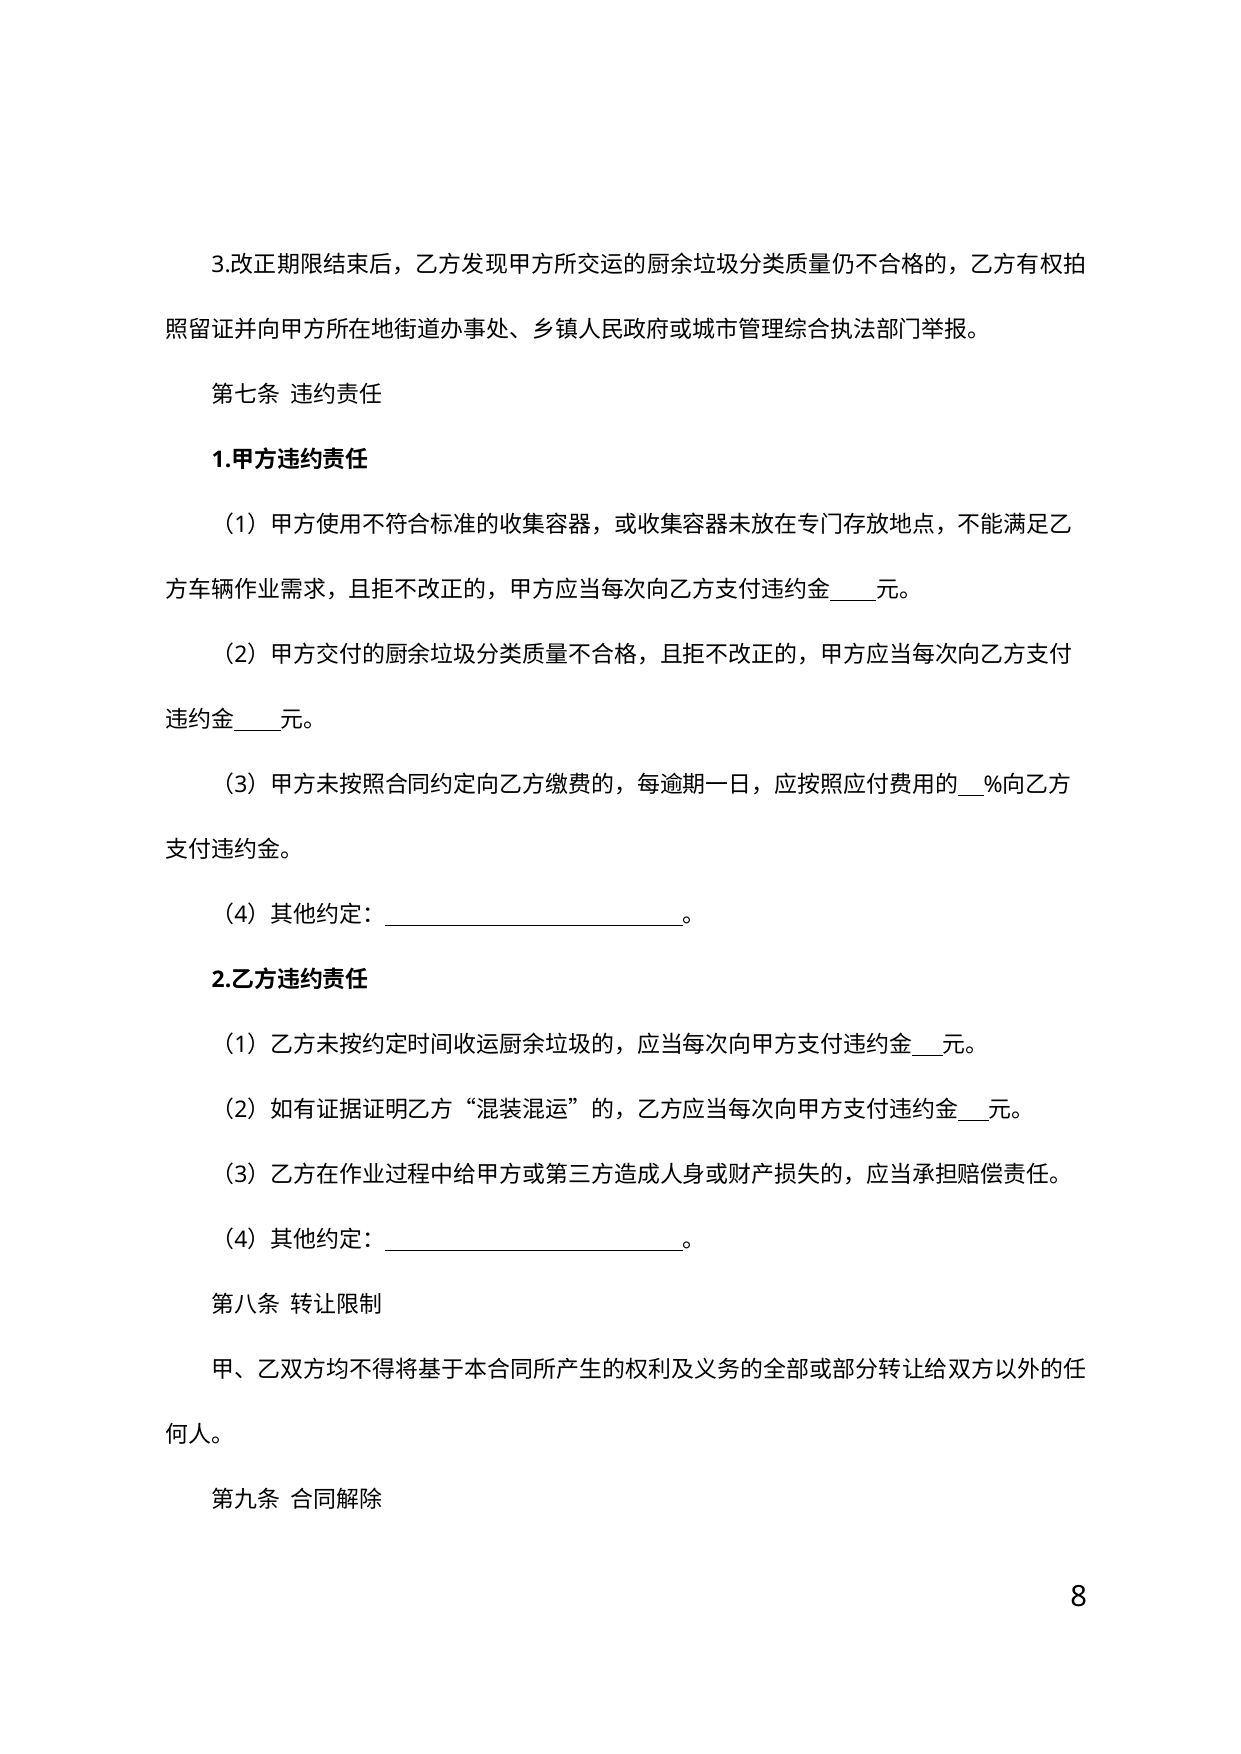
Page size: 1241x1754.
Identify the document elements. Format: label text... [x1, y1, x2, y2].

text 第七条 违约责任 [165, 361, 1087, 426]
text 1.甲方违约责任 [165, 426, 1087, 491]
text 第八条 转让限制 [165, 1271, 1087, 1336]
text 2.乙方违约责任 [165, 946, 1087, 1011]
text 3.改正期限结束后，乙方发现甲方所交运的厨余垃圾分类质量仍不合格的，乙方有权拍照留证并向甲方所在地街道办事处、乡镇人民政府或城市管理综合执法部门举报。 [165, 231, 1087, 361]
text （1）乙方未按约定时间收运厨余垃圾的，应当每次向甲方支付违约金 元。 [165, 1011, 1087, 1076]
text （4）其他约定： 。 [165, 881, 1087, 946]
text （4）其他约定： 。 [165, 1206, 1087, 1271]
text 第九条 合同解除 [165, 1466, 1087, 1531]
text （1）甲方使用不符合标准的收集容器，或收集容器未放在专门存放地点，不能满足乙方车辆作业需求，且拒不改正的，甲方应当每次向乙方支付违约金 元。 [165, 491, 1087, 621]
text （3）乙方在作业过程中给甲方或第三方造成人身或财产损失的，应当承担赔偿责任。 [165, 1141, 1087, 1206]
text （2）如有证据证明乙方“混装混运”的，乙方应当每次向甲方支付违约金 元。 [165, 1076, 1087, 1141]
text （3）甲方未按照合同约定向乙方缴费的，每逾期一日，应按照应付费用的 %向乙方支付违约金。 [165, 751, 1087, 881]
text （2）甲方交付的厨余垃圾分类质量不合格，且拒不改正的，甲方应当每次向乙方支付违约金 元。 [165, 621, 1087, 751]
text 甲、乙双方均不得将基于本合同所产生的权利及义务的全部或部分转让给双方以外的任何人。 [165, 1336, 1087, 1466]
